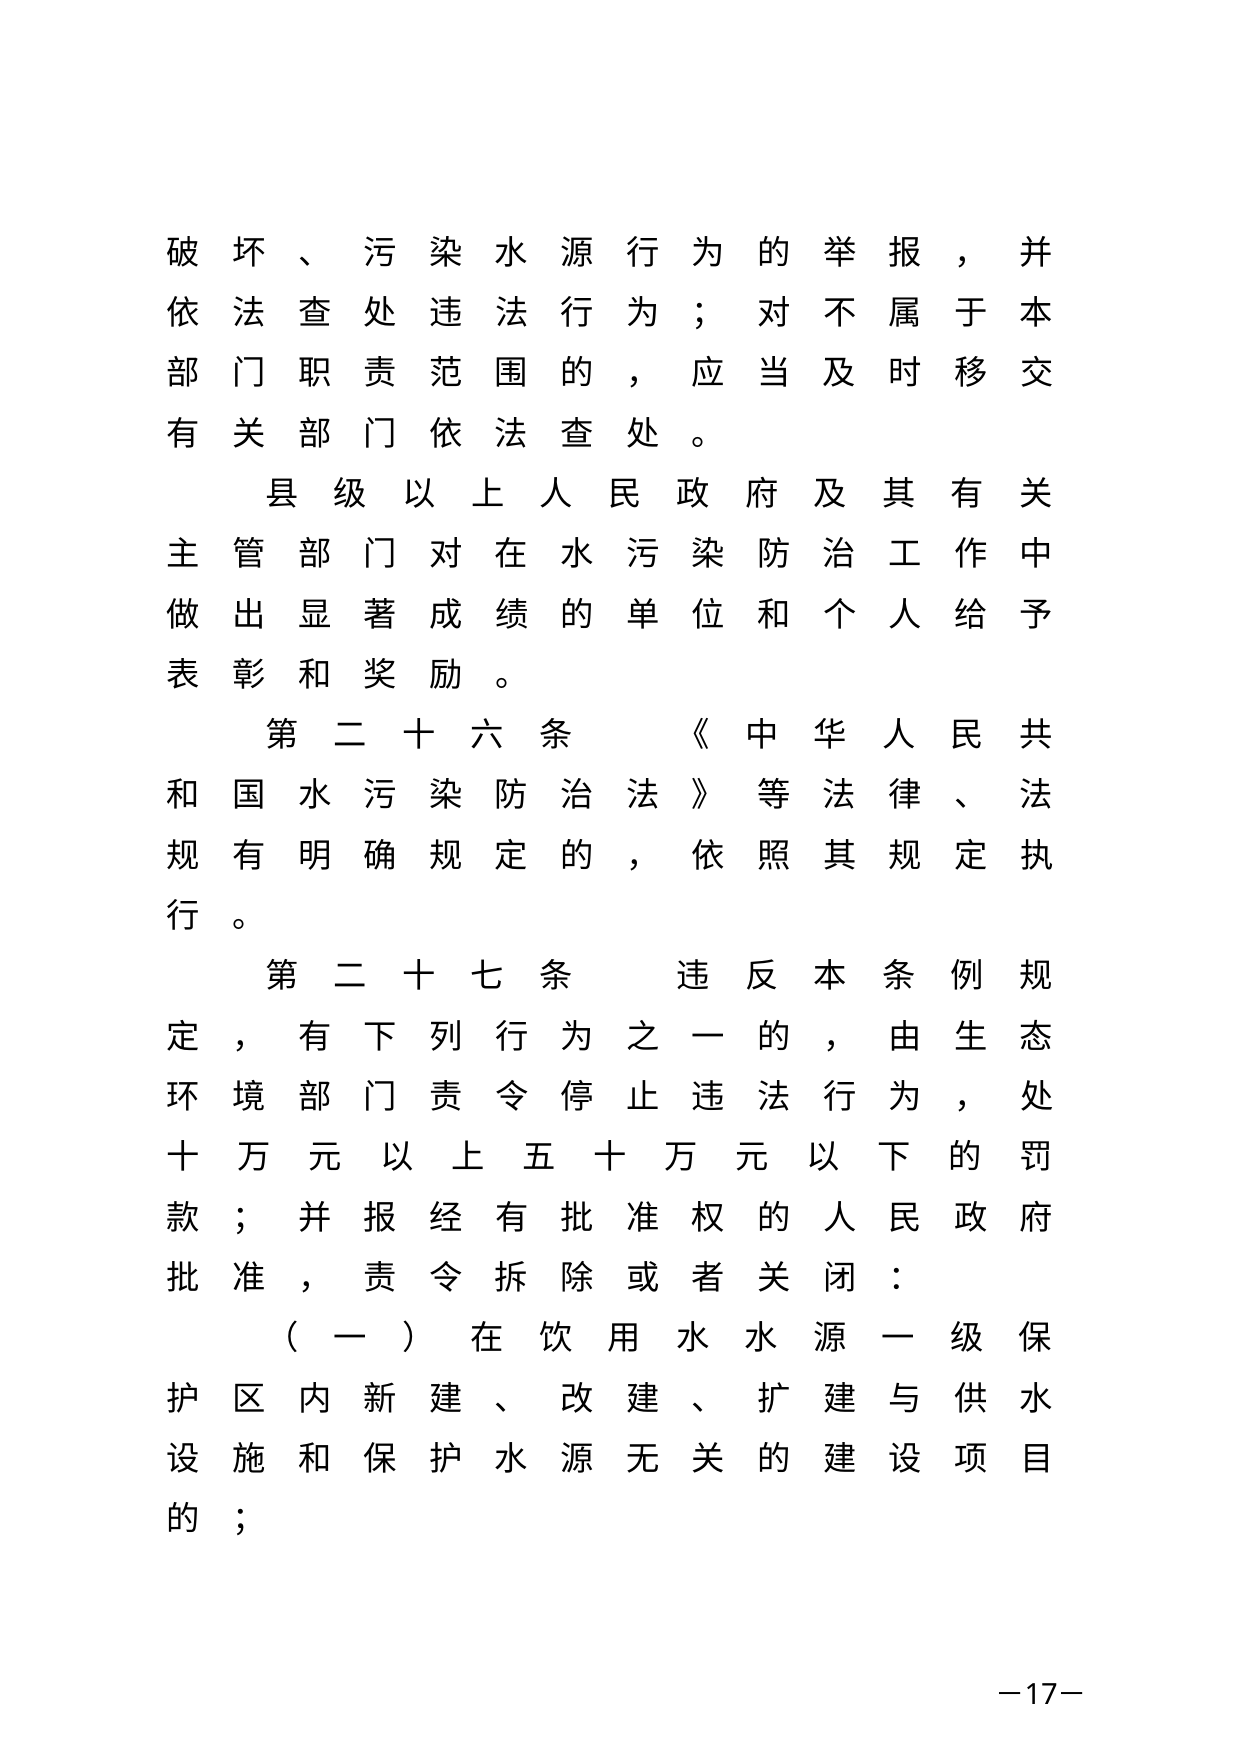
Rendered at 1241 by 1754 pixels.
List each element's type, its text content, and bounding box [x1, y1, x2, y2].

text 第二十七条 违反本条例规定，有下列行为之一的，由生态环境部门责令停止违法行为，处十万元以上五十万元以下的罚款；并报经有批准权的人民政府批准，责令拆除或者关闭： [167, 943, 1085, 1305]
text （一）在饮用水水源一级保护区内新建、改建、扩建与供水设施和保护水源无关的建设项目的； [167, 1305, 1085, 1546]
text 县级以上人民政府及其有关主管部门对在水污染防治工作中做出显著成绩的单位和个人给予表彰和奖励。 [167, 461, 1085, 702]
text 第二十六条 《中华人民共和国水污染防治法》等法律、法规有明确规定的，依照其规定执行。 [167, 702, 1085, 943]
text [167, 219, 1085, 461]
